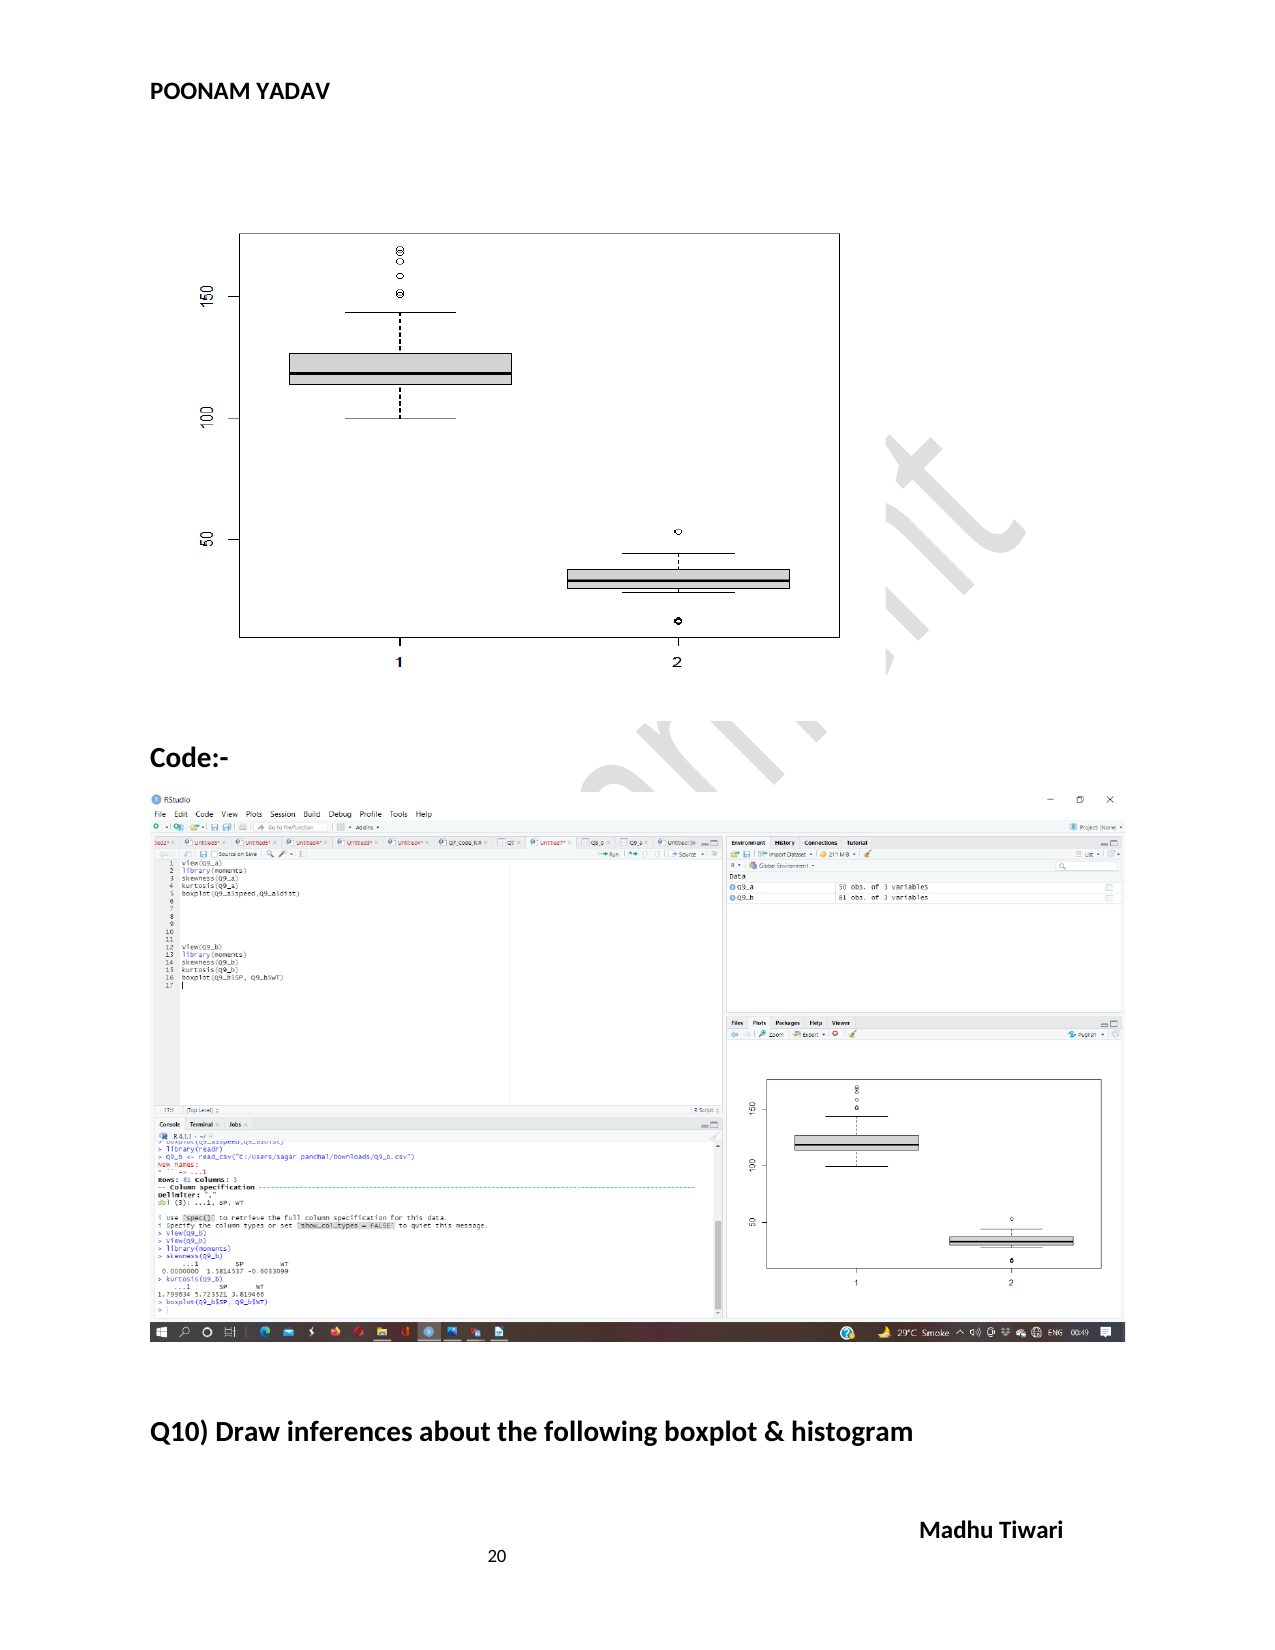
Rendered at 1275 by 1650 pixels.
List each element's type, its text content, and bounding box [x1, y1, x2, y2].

picture [150, 166, 886, 721]
picture [150, 792, 1125, 1342]
text Code:- [150, 739, 1125, 774]
text Q10) Draw inferences about the following boxplot & histogram [150, 1413, 1125, 1449]
